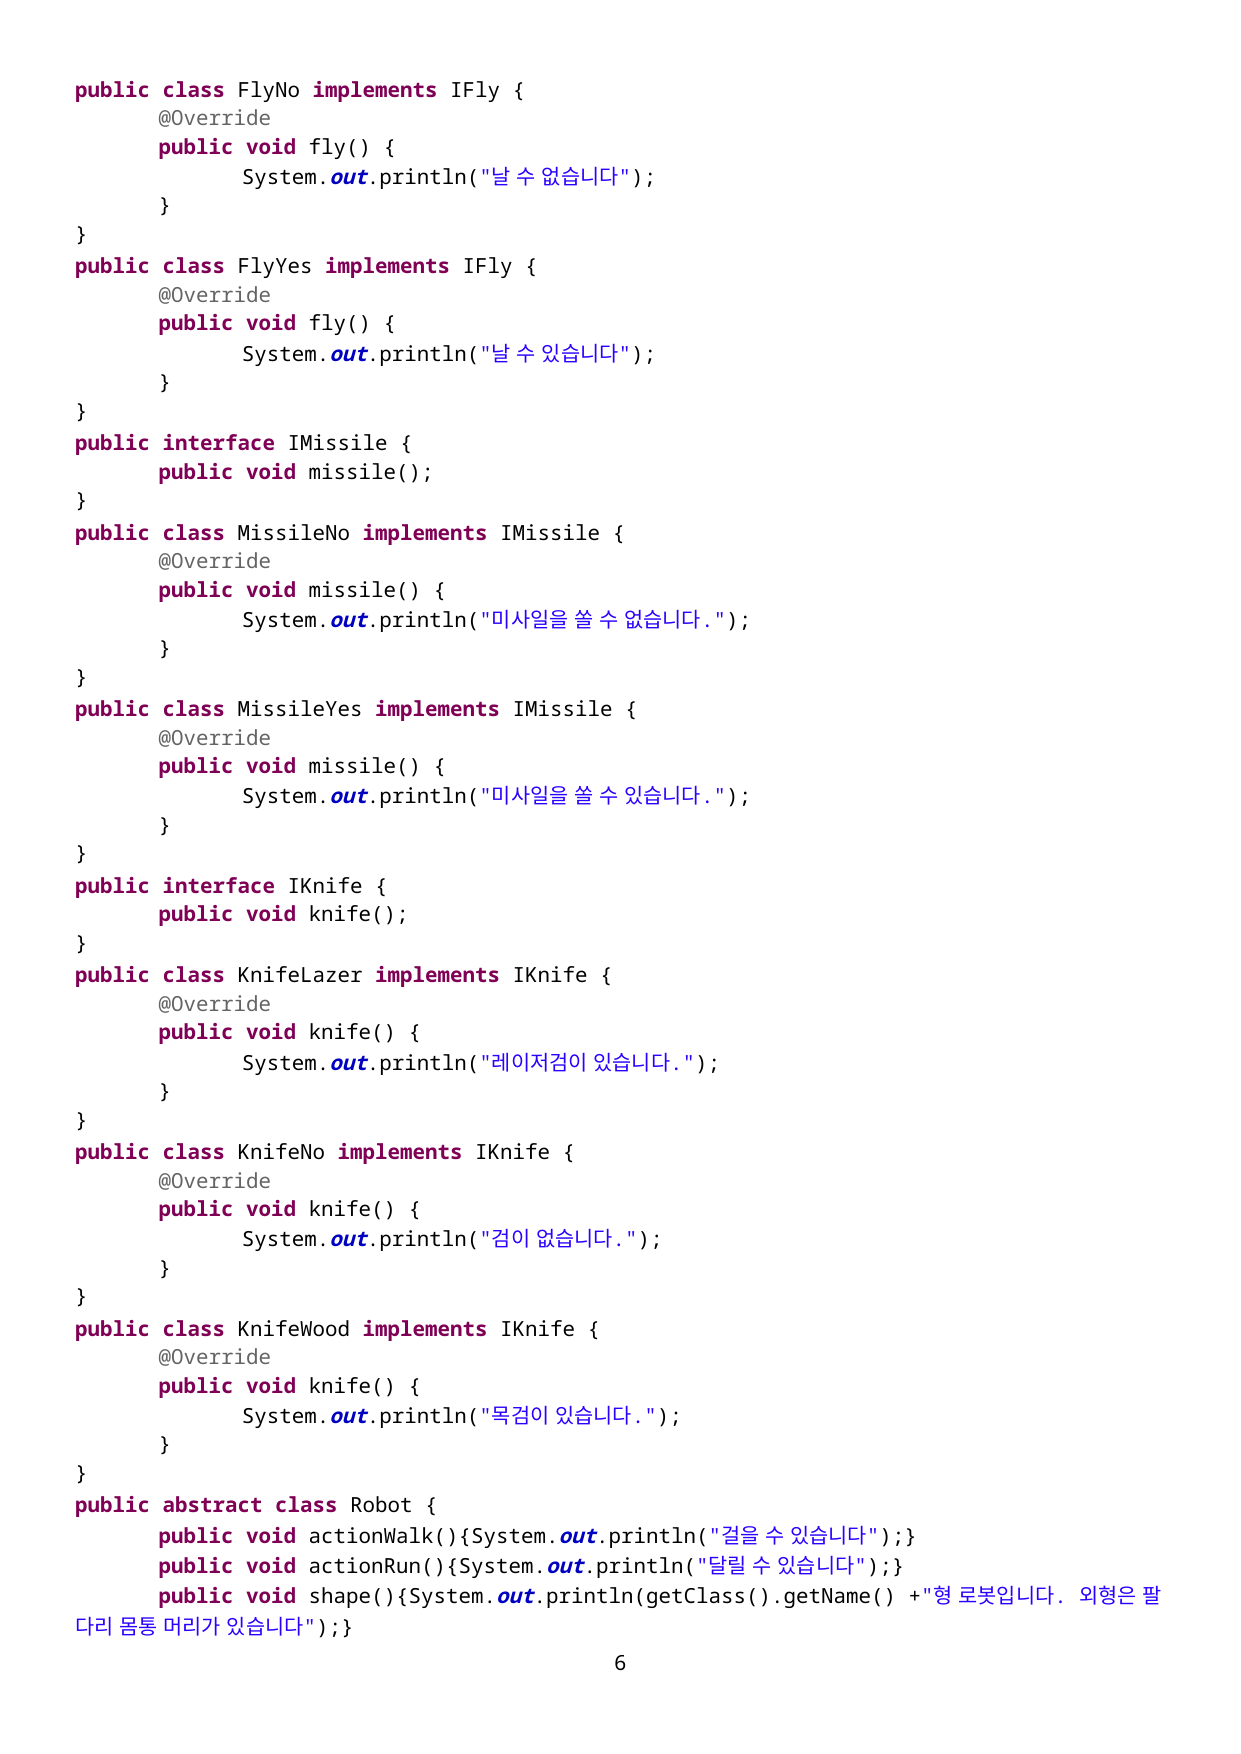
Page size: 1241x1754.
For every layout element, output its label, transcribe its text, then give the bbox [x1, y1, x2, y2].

text public void fly() { [75, 308, 1165, 337]
text System.out.println("검이 없습니다."); [75, 1223, 1165, 1253]
text public class KnifeLazer implements IKnife { [75, 961, 1165, 989]
text public void fly() { [75, 132, 1165, 160]
text public class MissileNo implements IMissile { [75, 518, 1165, 546]
text public class KnifeWood implements IKnife { [75, 1314, 1165, 1342]
text public interface IMissile { [75, 428, 1165, 457]
text System.out.println("레이저검이 있습니다."); [75, 1046, 1165, 1076]
text public class KnifeNo implements IKnife { [75, 1137, 1165, 1166]
text public void actionWalk(){System.out.println("걸을 수 있습니다");} [75, 1519, 1165, 1549]
text } [75, 191, 1165, 219]
text } [75, 1076, 1165, 1105]
text public void missile(); [75, 457, 1165, 485]
text } [75, 367, 1165, 396]
text } [75, 1105, 1165, 1133]
text public abstract class Robot { [75, 1491, 1165, 1519]
text public void knife() { [75, 1194, 1165, 1223]
text @Override [75, 1342, 1165, 1371]
text } [75, 633, 1165, 662]
text public void knife() { [75, 1371, 1165, 1399]
text } [75, 1253, 1165, 1281]
text System.out.println("날 수 없습니다"); [75, 160, 1165, 191]
text public void actionRun(){System.out.println("달릴 수 있습니다");} [75, 1549, 1165, 1580]
text @Override [75, 103, 1165, 132]
text public void missile() { [75, 575, 1165, 603]
text @Override [75, 1166, 1165, 1194]
text } [75, 485, 1165, 514]
text } [75, 1281, 1165, 1310]
text } [75, 838, 1165, 867]
text public class FlyYes implements IFly { [75, 252, 1165, 280]
text } [75, 1429, 1165, 1458]
text public void shape(){System.out.println(getClass().getName() +"형 로봇입니다. 외형은 팔 다리 몸통 머리가 있습니다");} [75, 1580, 1165, 1640]
text public void missile() { [75, 751, 1165, 780]
text } [75, 396, 1165, 424]
text } [75, 219, 1165, 247]
text @Override [75, 280, 1165, 308]
text public void knife() { [75, 1017, 1165, 1046]
text @Override [75, 723, 1165, 751]
text } [75, 662, 1165, 690]
text } [75, 810, 1165, 838]
text public interface IKnife { [75, 871, 1165, 899]
text public class FlyNo implements IFly { [75, 75, 1165, 103]
text System.out.println("미사일을 쏠 수 없습니다."); [75, 603, 1165, 633]
text } [75, 928, 1165, 956]
text public class MissileYes implements IMissile { [75, 694, 1165, 723]
text System.out.println("미사일을 쏠 수 있습니다."); [75, 780, 1165, 810]
text @Override [75, 546, 1165, 575]
text System.out.println("날 수 있습니다"); [75, 337, 1165, 367]
text } [75, 1458, 1165, 1486]
text public void knife(); [75, 899, 1165, 928]
text @Override [75, 989, 1165, 1017]
text System.out.println("목검이 있습니다."); [75, 1399, 1165, 1429]
